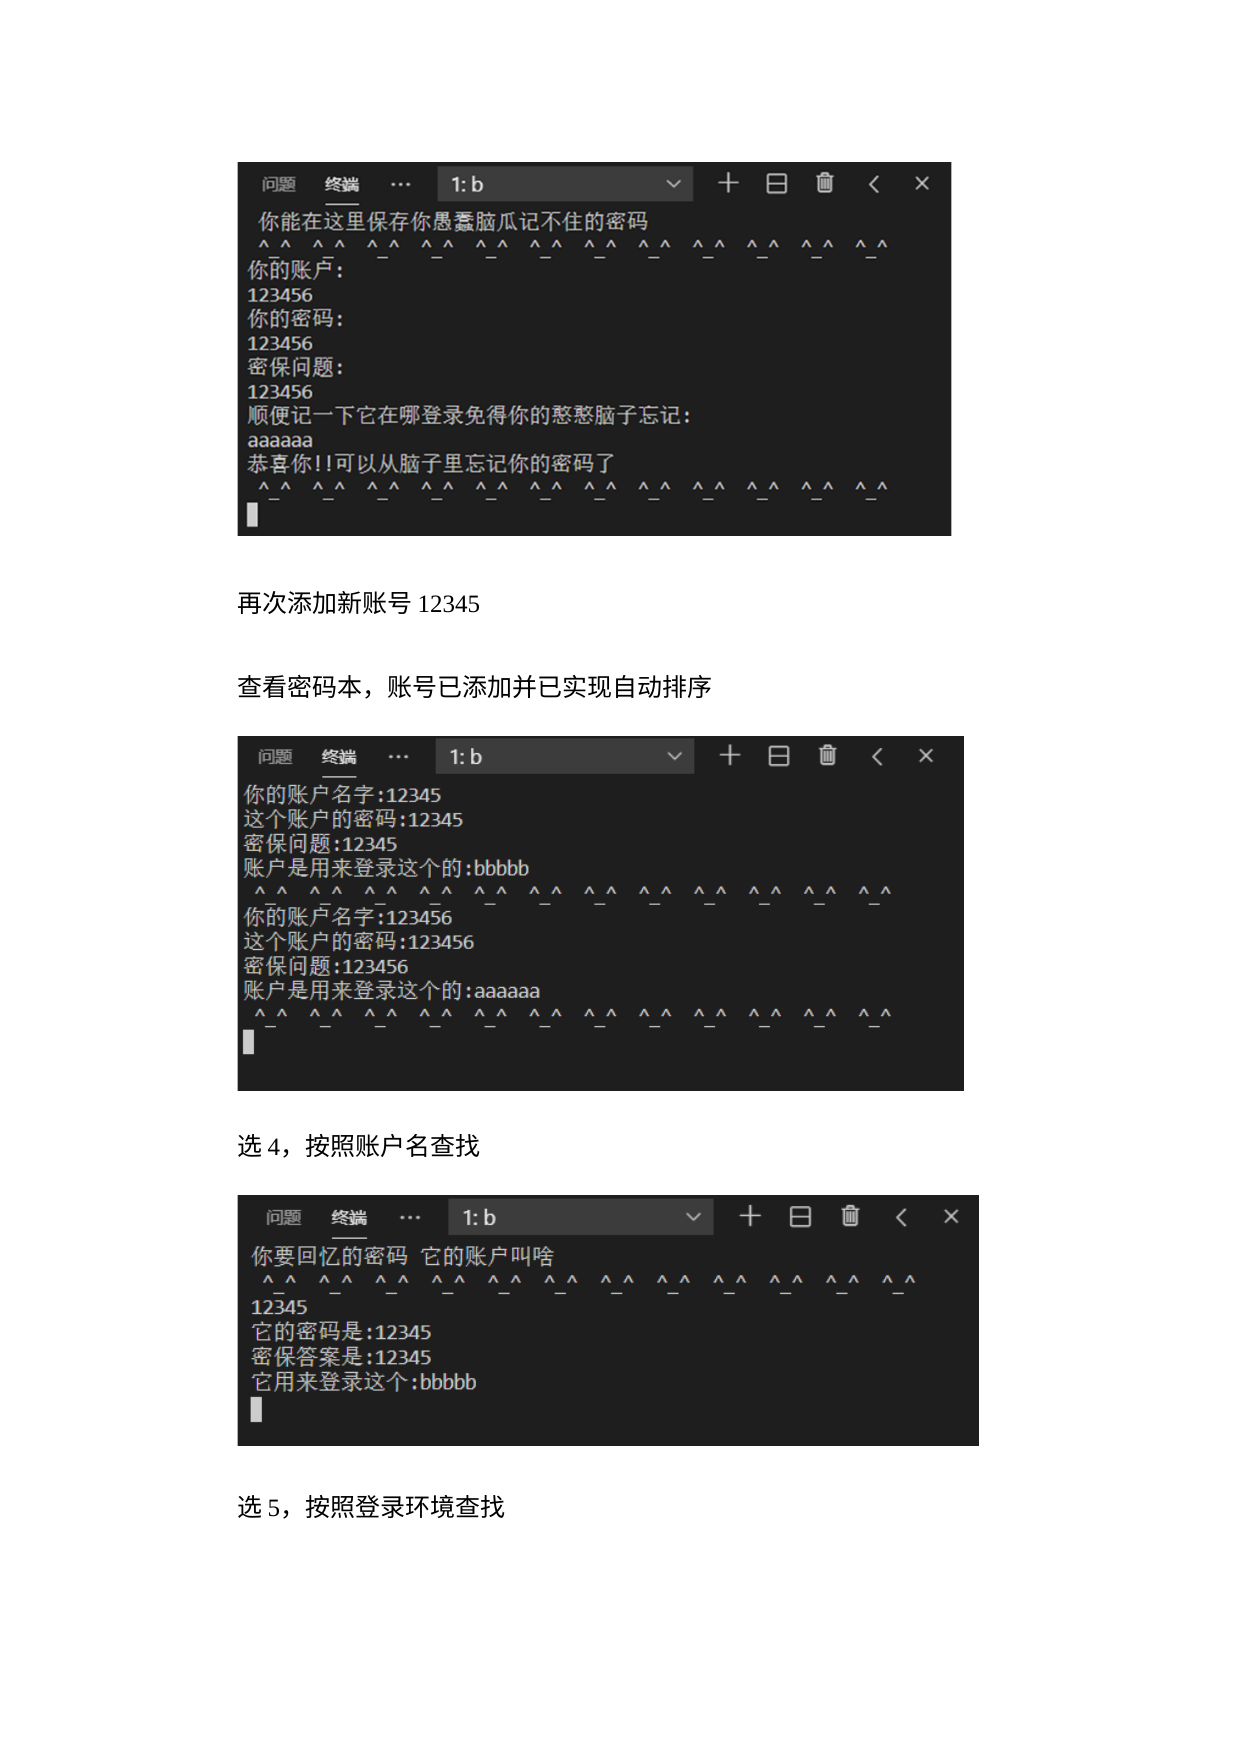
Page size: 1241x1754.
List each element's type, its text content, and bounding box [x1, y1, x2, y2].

picture [237, 162, 952, 536]
text 再次添加新账号12345 [187, 569, 1053, 634]
picture [237, 1195, 979, 1446]
text 选4，按照账户名查找 [187, 1112, 1053, 1177]
picture [237, 736, 964, 1091]
text 查看密码本，账号已添加并已实现自动排序 [187, 653, 1053, 718]
text 选5，按照登录环境查找 [187, 1473, 1053, 1538]
